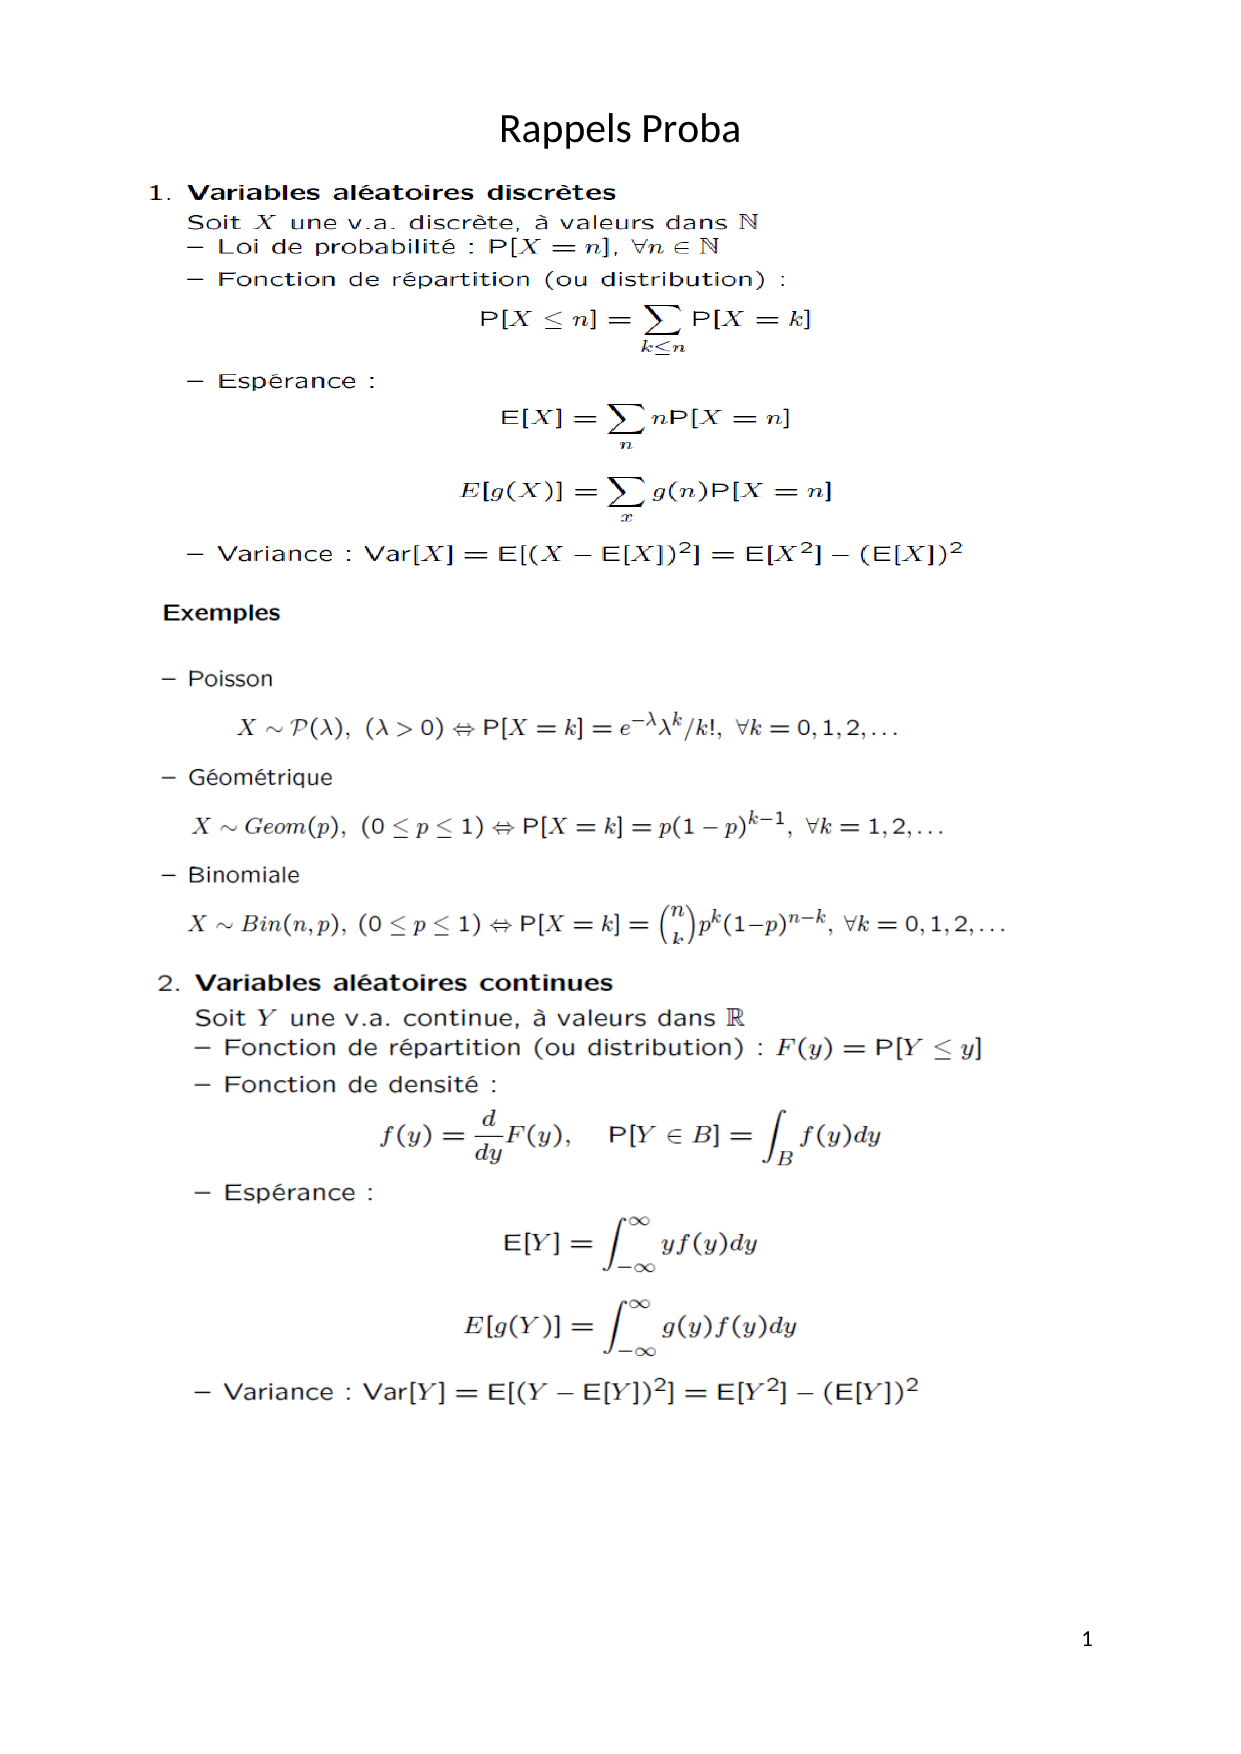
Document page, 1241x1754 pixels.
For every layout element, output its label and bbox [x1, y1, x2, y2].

picture [147, 968, 999, 1415]
picture [147, 180, 977, 570]
picture [147, 594, 1013, 944]
